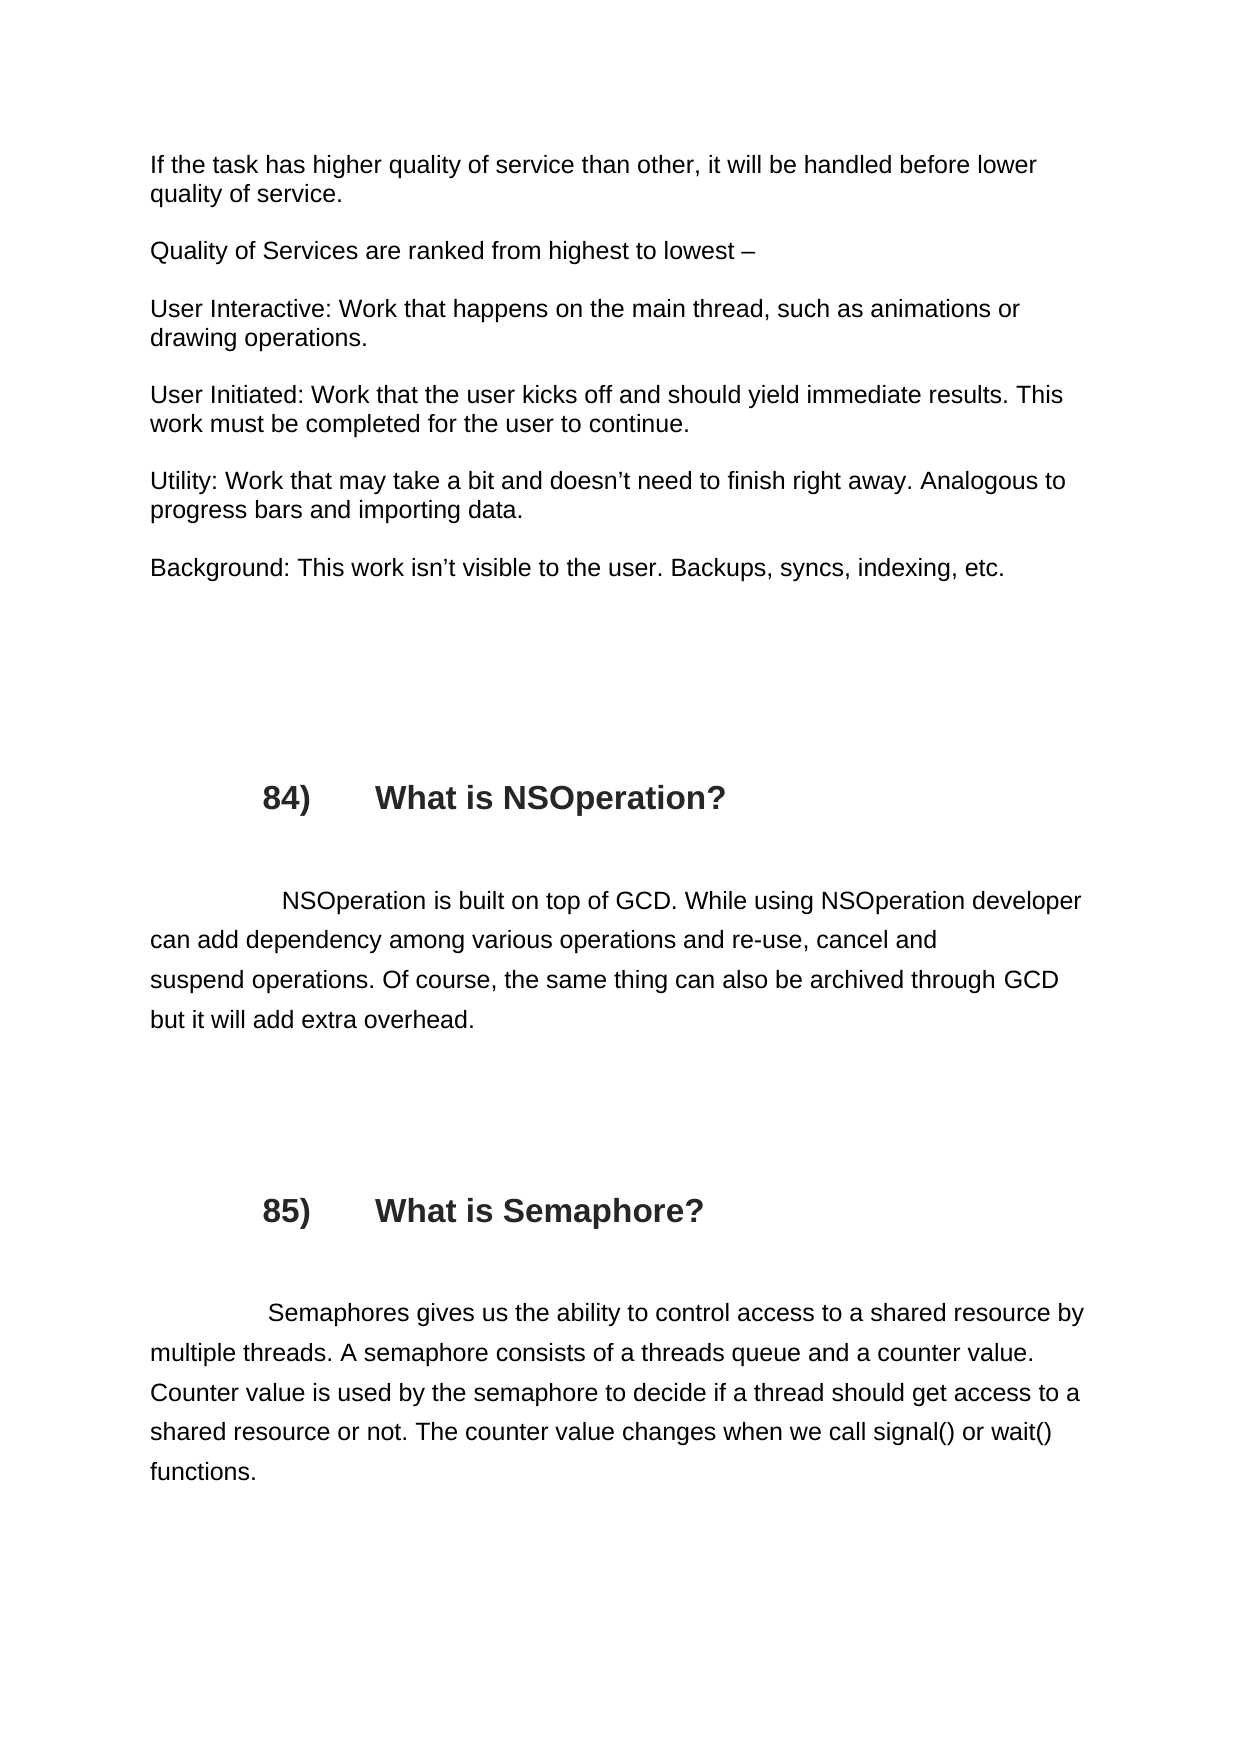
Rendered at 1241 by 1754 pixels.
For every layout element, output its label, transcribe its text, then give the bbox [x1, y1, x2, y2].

list What is Semaphore? [262, 1189, 1090, 1229]
text Utility: Work that may take a bit and doesn’t need to finish right away. Analogous to progress bars and importing data. [150, 466, 1090, 524]
text Quality of Services are ranked from highest to lowest – [150, 236, 1090, 265]
list What is NSOperation? [262, 777, 1090, 817]
text Semaphores gives us the ability to control access to a shared resource by multiple threads. A semaphore consists of a threads queue and a counter value. Counter value is used by the semaphore to decide if a thread should get access to a shared resource or not. The counter value changes when we call signal() or wait() functions. [150, 1287, 1090, 1485]
text Background: This work isn’t visible to the user. Backups, syncs, indexing, etc. [150, 552, 1090, 581]
text User Interactive: Work that happens on the main thread, such as animations or drawing operations. [150, 294, 1090, 351]
text NSOperation is built on top of GCD. While using NSOperation developer can add dependency among various operations and re-use, cancel and suspend operations. Of course, the same thing can also be archived through GCD but it will add extra overhead. [150, 875, 1090, 1033]
text User Initiated: Work that the user kicks off and should yield immediate results. This work must be completed for the user to continue. [150, 380, 1090, 437]
text If the task has higher quality of service than other, it will be handled before lower quality of service. [150, 150, 1090, 207]
